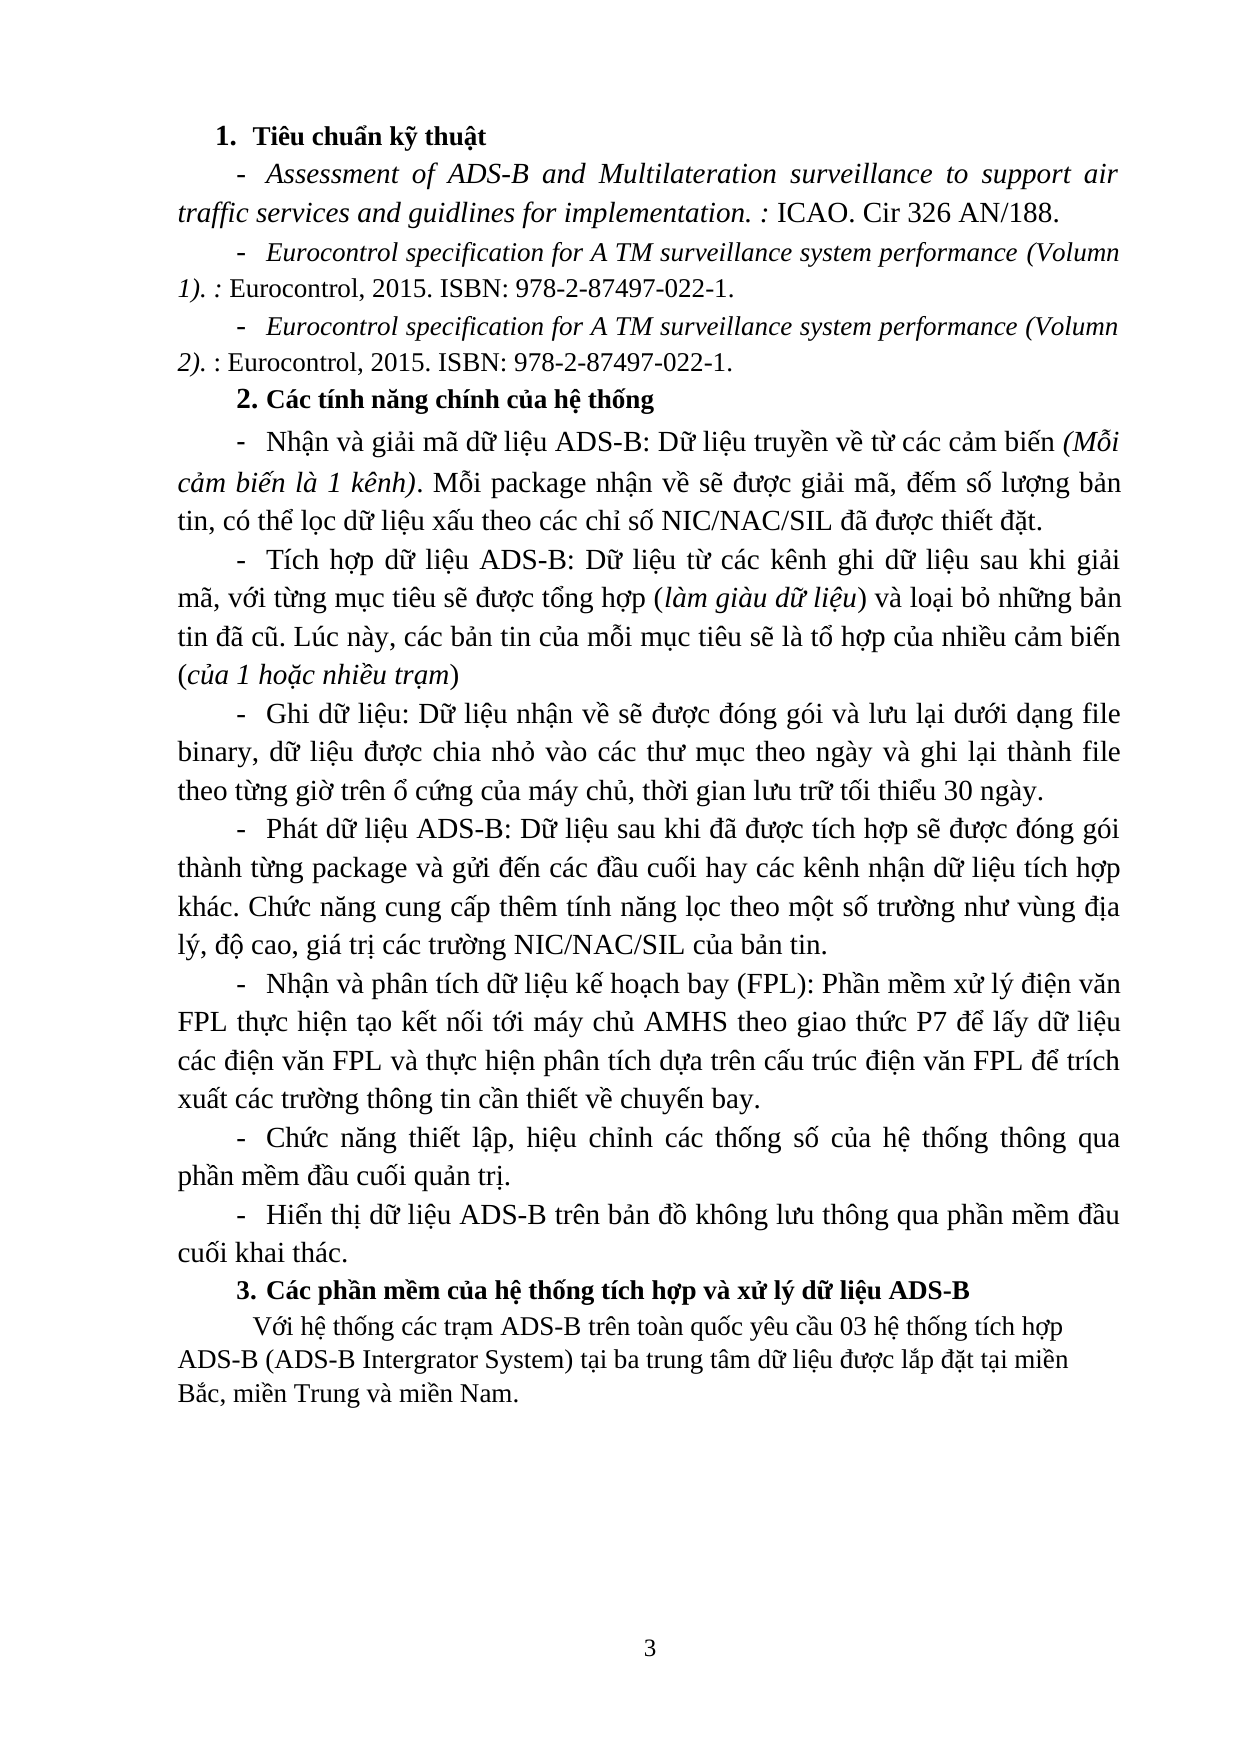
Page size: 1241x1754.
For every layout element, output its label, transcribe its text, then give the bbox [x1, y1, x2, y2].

list Tích hợp dữ liệu ADS-B: Dữ liệu từ các kênh ghi dữ liệu sau khi giải mã, với từng mục tiêu sẽ được tổng hợp (làm giàu dữ liệu) và loại bỏ những bản tin đã cũ. Lúc này, các bản tin của mỗi mục tiêu sẽ là tổ hợp của nhiều cảm biến (của 1 hoặc nhiều trạm) [177, 542, 1122, 691]
list Các tính năng chính của hệ thống [177, 381, 1122, 415]
list Các phần mềm của hệ thống tích hợp và xử lý dữ liệu ADS-B [177, 1274, 1122, 1305]
list Chức năng thiết lập, hiệu chỉnh các thống số của hệ thống thông qua phần mềm đầu cuối quản trị. [177, 1120, 1122, 1192]
list Phát dữ liệu ADS-B: Dữ liệu sau khi đã được tích hợp sẽ được đóng gói thành từng package và gửi đến các đầu cuối hay các kênh nhận dữ liệu tích hợp khác. Chức năng cung cấp thêm tính năng lọc theo một số trường như vùng địa lý, độ cao, giá trị các trường NIC/NAC/SIL của bản tin. [177, 812, 1122, 961]
list Hiển thị dữ liệu ADS-B trên bản đồ không lưu thông qua phần mềm đầu cuối khai thác. [177, 1197, 1122, 1269]
list Assessment of ADS-B and Multilateration surveillance to support air traffic services and guidlines for implementation. : ICAO. Cir 326 AN/188. [177, 157, 1122, 229]
text Với hệ thống các trạm ADS-B trên toàn quốc yêu cầu 03 hệ thống tích hợp ADS-B (ADS-B Intergrator System) tại ba trung tâm dữ liệu được lắp đặt tại miền Bắc, miền Trung và miền Nam. [177, 1310, 1122, 1408]
list Eurocontrol specification for A TM surveillance system performance (Volumn 2). : Eurocontrol, 2015. ISBN: 978-2-87497-022-1. [177, 308, 1122, 377]
list Eurocontrol specification for A TM surveillance system performance (Volumn 1). : Eurocontrol, 2015. ISBN: 978-2-87497-022-1. [177, 234, 1122, 303]
list Tiêu chuẩn kỹ thuật [215, 118, 1122, 152]
list Nhận và phân tích dữ liệu kế hoạch bay (FPL): Phần mềm xử lý điện văn FPL thực hiện tạo kết nối tới máy chủ AMHS theo giao thức P7 để lấy dữ liệu các điện văn FPL và thực hiện phân tích dựa trên cấu trúc điện văn FPL để trích xuất các trường thông tin cần thiết về chuyến bay. [177, 966, 1122, 1115]
list Ghi dữ liệu: Dữ liệu nhận về sẽ được đóng gói và lưu lại dưới dạng file binary, dữ liệu được chia nhỏ vào các thư mục theo ngày và ghi lại thành file theo từng giờ trên ổ cứng của máy chủ, thời gian lưu trữ tối thiểu 30 ngày. [177, 696, 1122, 807]
list Nhận và giải mã dữ liệu ADS-B: Dữ liệu truyền về từ các cảm biến (Mỗi cảm biến là 1 kênh). Mỗi package nhận về sẽ được giải mã, đếm số lượng bản tin, có thể lọc dữ liệu xấu theo các chỉ số NIC/NAC/SIL đã được thiết đặt. [177, 420, 1122, 537]
